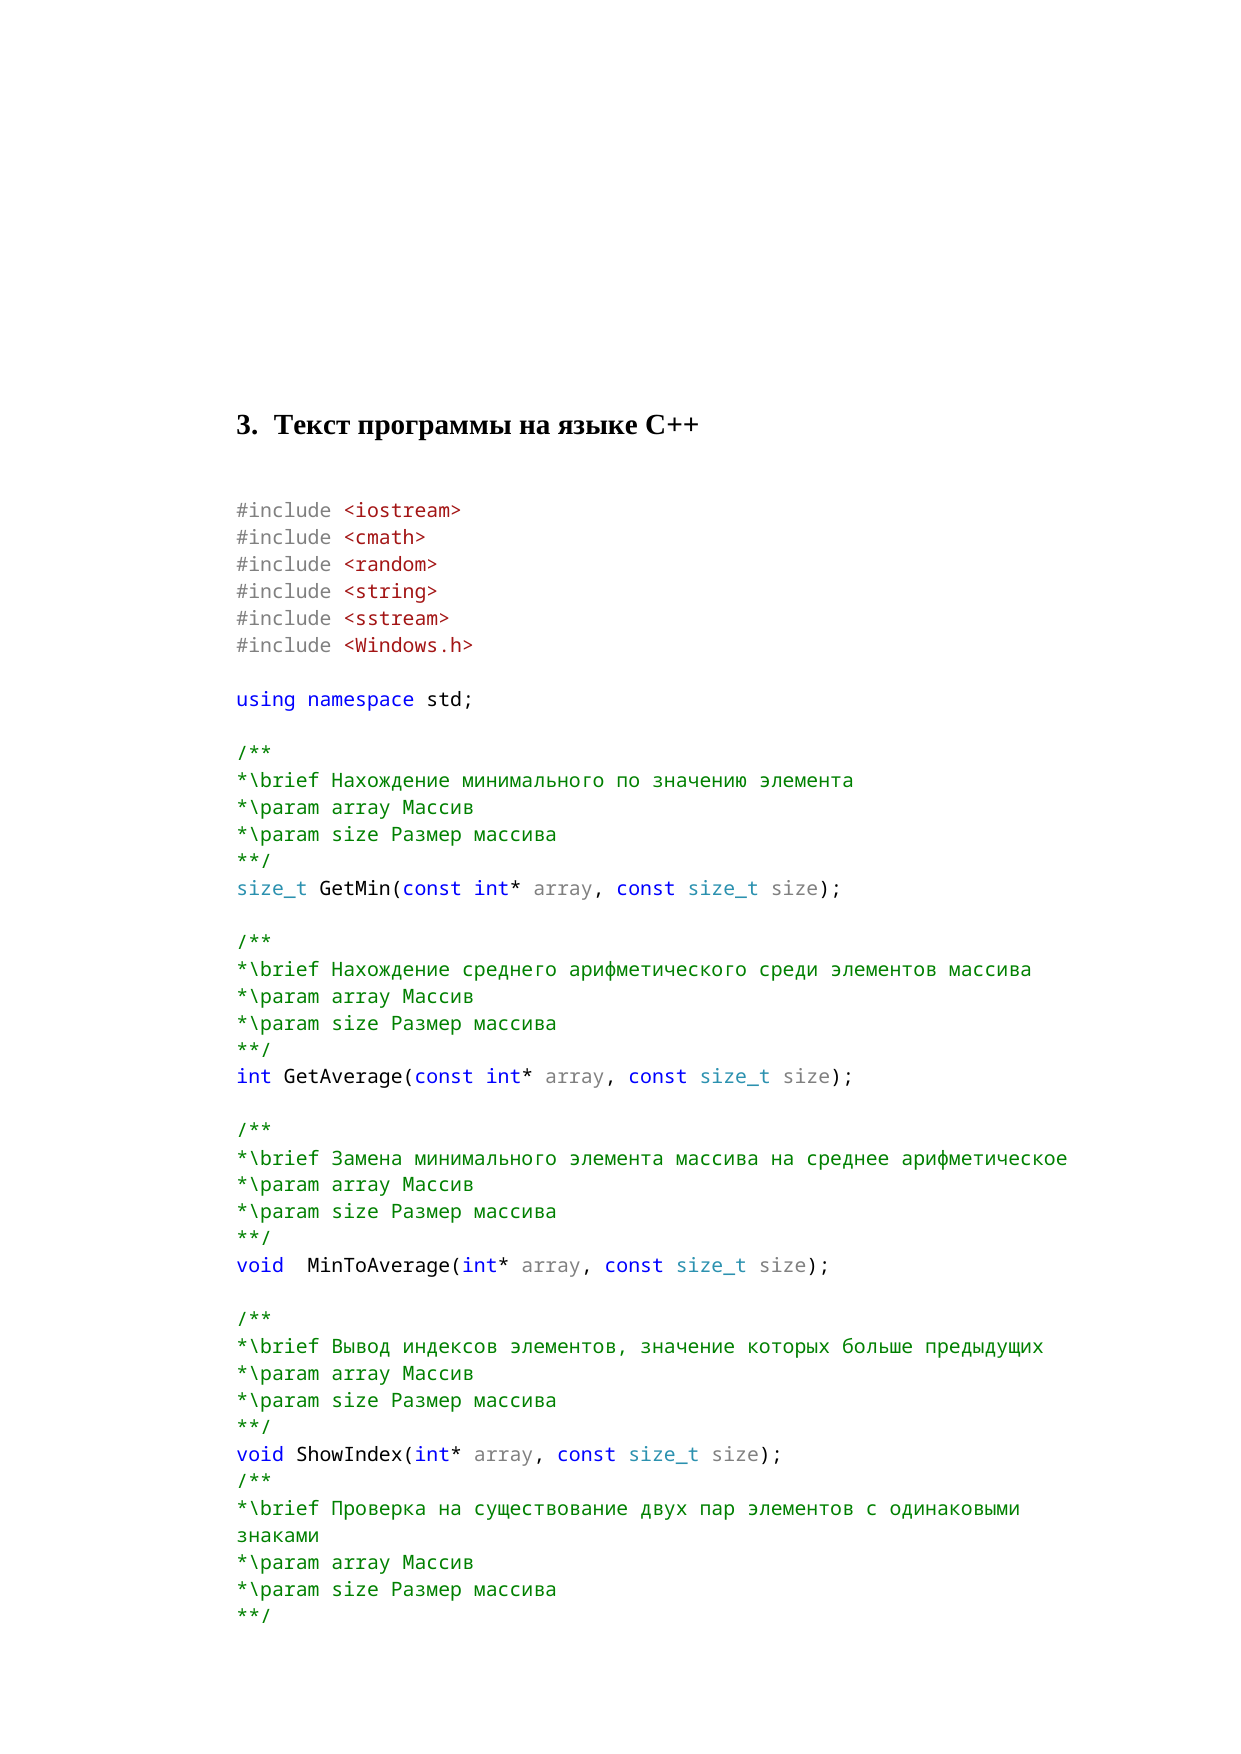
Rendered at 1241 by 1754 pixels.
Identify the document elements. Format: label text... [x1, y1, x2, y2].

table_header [225, 496, 1102, 1629]
text Текст программы на языке C++ [236, 407, 1152, 441]
